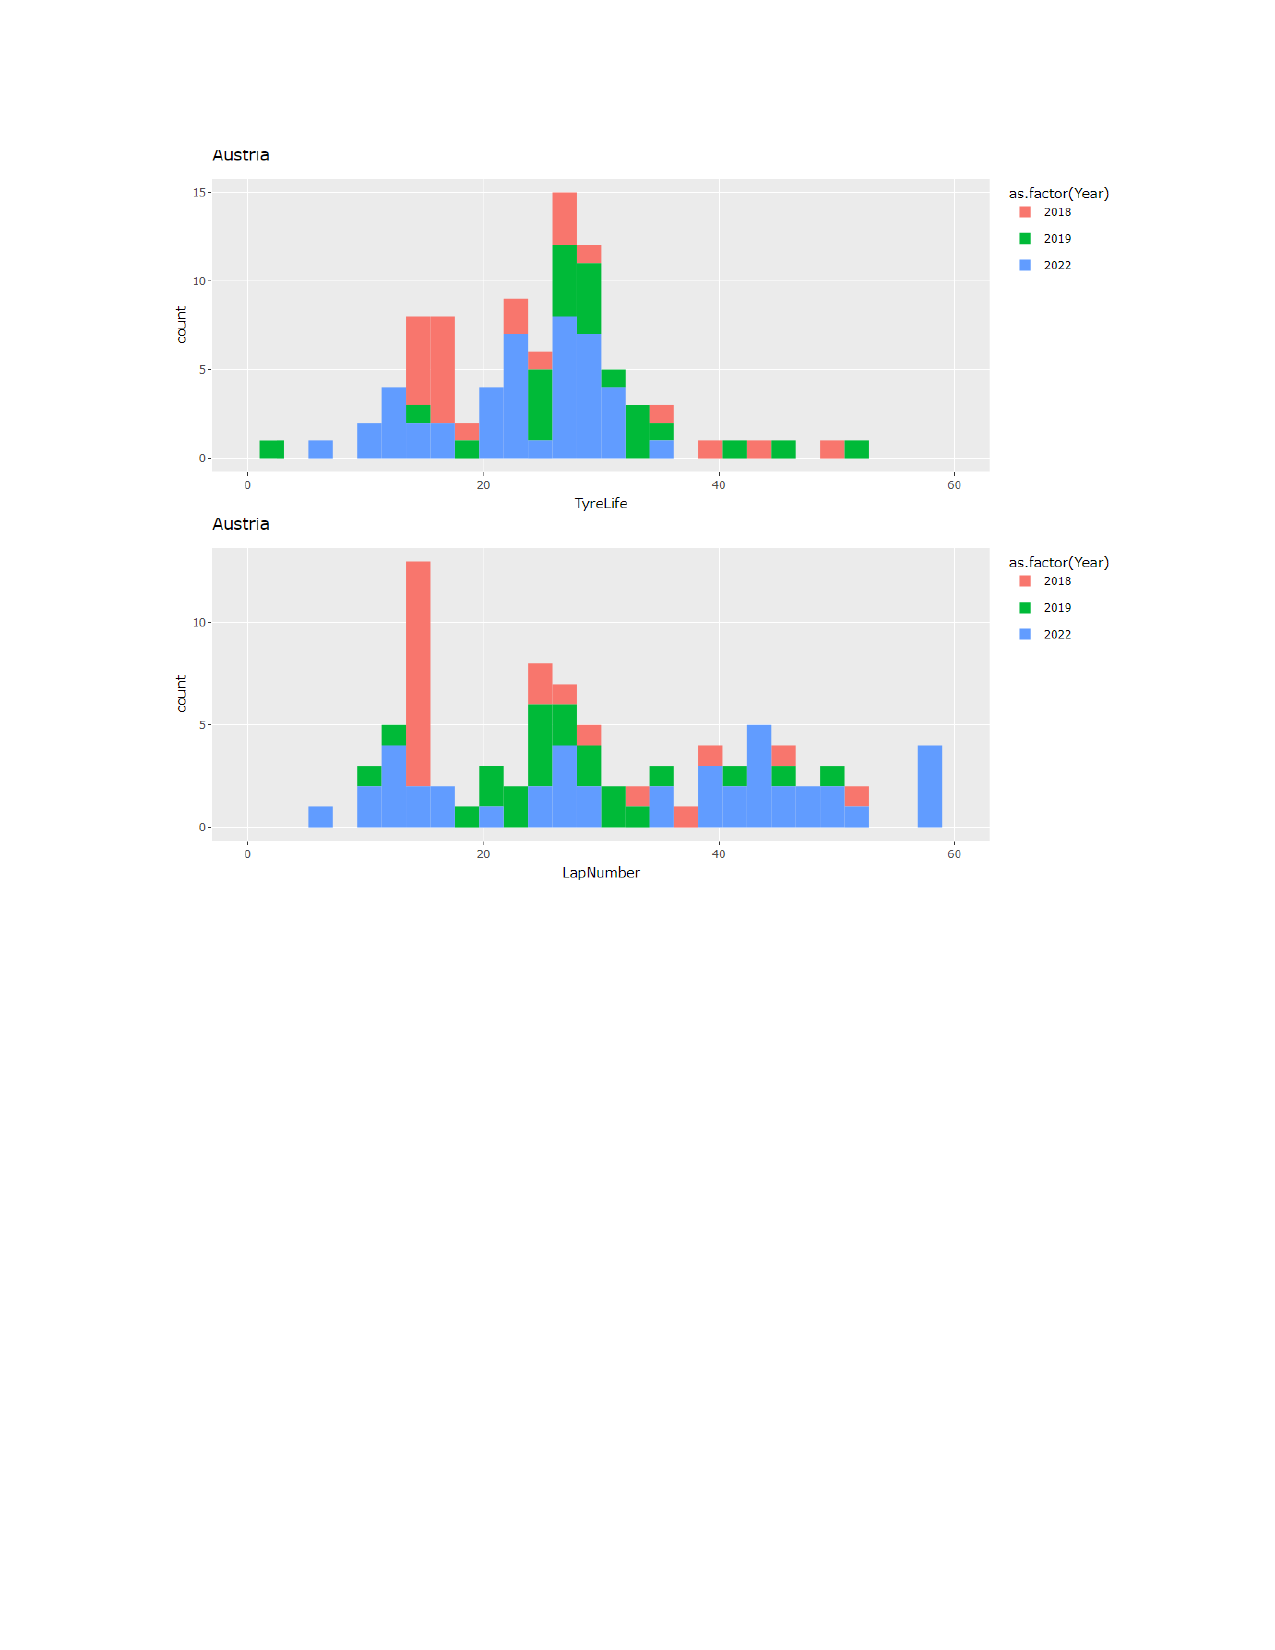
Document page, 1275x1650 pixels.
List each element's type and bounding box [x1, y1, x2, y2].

picture [150, 150, 1125, 889]
